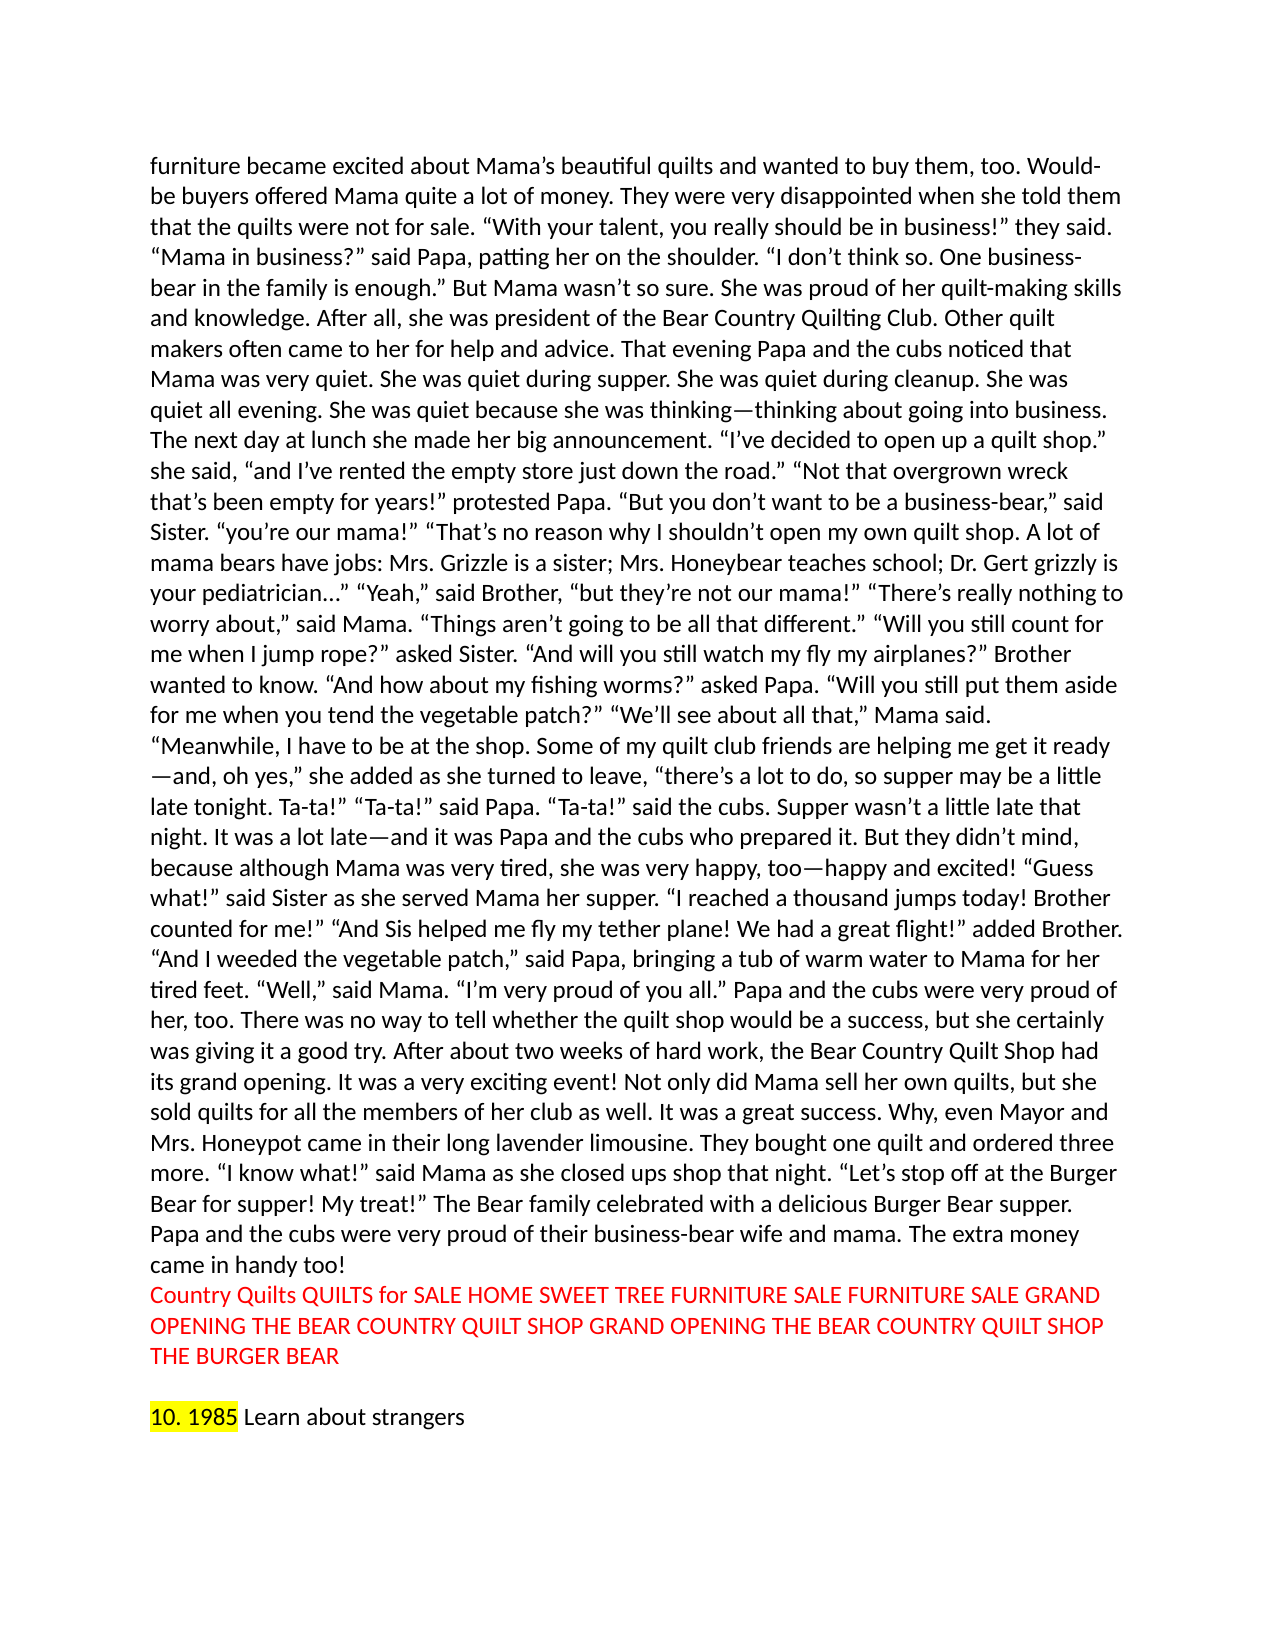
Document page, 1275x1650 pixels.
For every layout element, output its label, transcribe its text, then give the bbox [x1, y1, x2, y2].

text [150, 150, 1125, 1279]
text 10. 1985 Learn about strangers [238, 1401, 1125, 1432]
text Country Quilts QUILTS for SALE HOME SWEET TREE FURNITURE SALE FURNITURE SALE GRAND OPENING THE BEAR COUNTRY QUILT SHOP GRAND OPENING THE BEAR COUNTRY QUILT SHOP THE BURGER BEAR [150, 1279, 1125, 1371]
